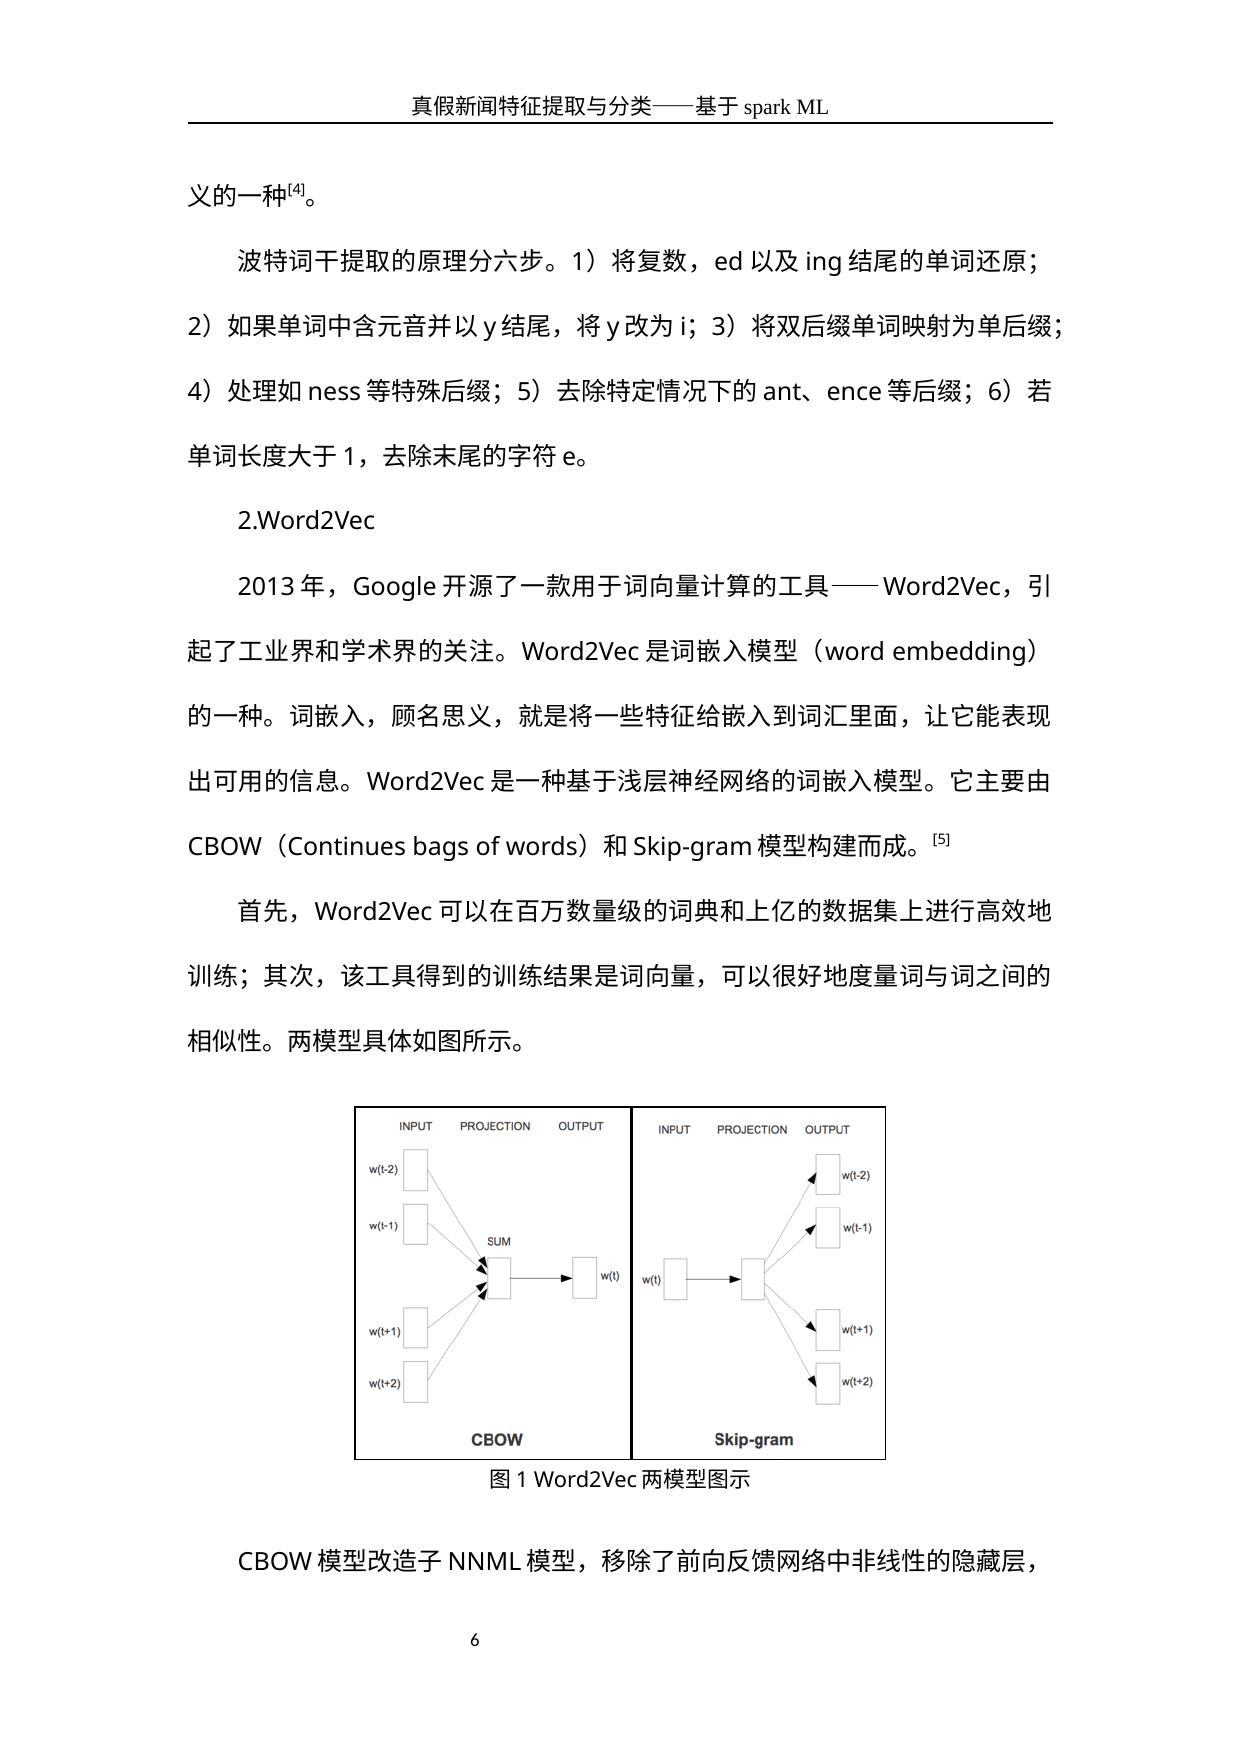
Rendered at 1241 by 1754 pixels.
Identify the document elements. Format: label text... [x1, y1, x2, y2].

text 波特词干提取的原理分六步。1）将复数，ed以及ing结尾的单词还原；2）如果单词中含元音并以y结尾，将y改为i；3）将双后缀单词映射为单后缀；4）处理如ness等特殊后缀；5）去除特定情况下的ant、ence等后缀；6）若单词长度大于1，去除末尾的字符e。 [187, 227, 1053, 487]
text 图1 Word2Vec两模型图示 [187, 1462, 1053, 1494]
text 2.Word2Vec [187, 487, 1053, 552]
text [187, 162, 1053, 227]
text 2013年，Google开源了一款用于词向量计算的工具——Word2Vec，引起了工业界和学术界的关注。Word2Vec是词嵌入模型（word embedding）的一种。词嵌入，顾名思义，就是将一些特征给嵌入到词汇里面，让它能表现出可用的信息。Word2Vec是一种基于浅层神经网络的词嵌入模型。它主要由CBOW（Continues bags of words）和Skip-gram模型构建而成。[5] [187, 552, 1053, 877]
picture [356, 1108, 630, 1459]
picture [633, 1108, 885, 1459]
text 首先，Word2Vec可以在百万数量级的词典和上亿的数据集上进行高效地训练；其次，该工具得到的训练结果是词向量，可以很好地度量词与词之间的相似性。两模型具体如图所示。 [187, 877, 1053, 1072]
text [187, 1527, 1053, 1592]
